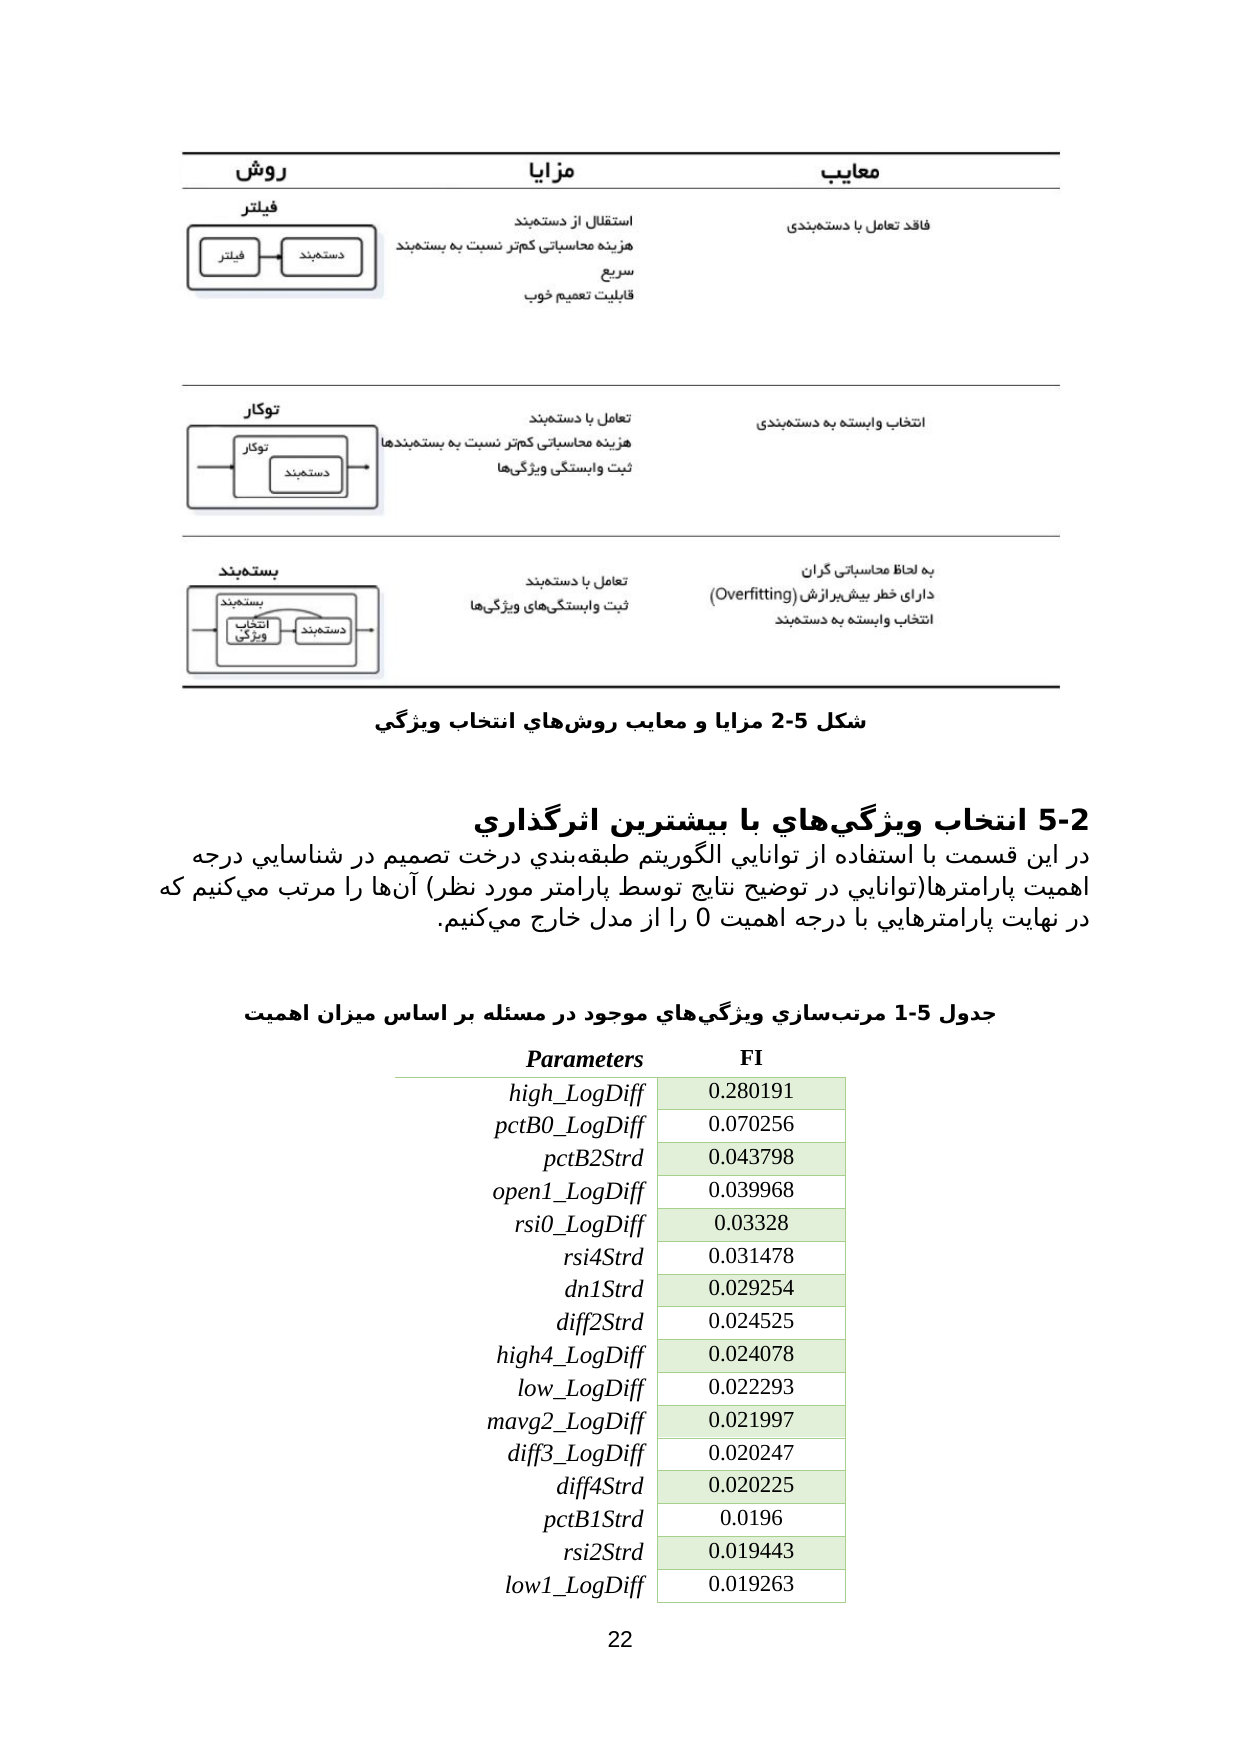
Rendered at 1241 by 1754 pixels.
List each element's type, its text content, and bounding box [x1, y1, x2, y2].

table_cell 0.0196 [658, 1504, 845, 1536]
table_cell dn1Strd [395, 1274, 657, 1306]
text شكل 5-2 مزايا و معايب روش‌هاي انتخاب ويژگي [150, 709, 1090, 734]
table_cell 0.019263 [658, 1570, 845, 1602]
table_cell pctB2Strd [395, 1142, 657, 1175]
table_cell 0.024525 [658, 1307, 845, 1339]
table_cell diff4Strd [395, 1470, 657, 1503]
table_cell high4_LogDiff [395, 1339, 657, 1372]
table_cell 0.022293 [658, 1373, 845, 1405]
table_cell 0.024078 [658, 1340, 845, 1372]
table_cell 0.280191 [658, 1078, 845, 1109]
table_cell open1_LogDiff [395, 1175, 657, 1208]
table_cell 0.070256 [658, 1110, 845, 1142]
text در اين قسمت با استفاده از توانايي الگوريتم طبقه‌بندي درخت تصميم در شناسايي درجه اهميت پارامترها(توانايي در توضيح نتايج توسط پارامتر مورد نظر) آن‌ها را مرتب مي‌كنيم كه در نهايت پارامترهايي با درجه اهميت 0 را از مدل خارج مي‌كنيم. [150, 840, 1090, 932]
table_cell 0.019443 [658, 1537, 845, 1569]
table_cell 0.021997 [658, 1406, 845, 1437]
table_header FI [658, 1044, 845, 1077]
table_cell diff3_LogDiff [395, 1438, 657, 1470]
table_cell 0.031478 [658, 1242, 845, 1273]
table_cell 0.020225 [658, 1471, 845, 1503]
table_cell diff2Strd [395, 1306, 657, 1339]
table_cell 0.039968 [658, 1176, 845, 1208]
picture [179, 150, 1061, 691]
table_cell rsi2Strd [395, 1536, 657, 1569]
table_cell 0.03328 [658, 1209, 845, 1241]
table_cell 0.043798 [658, 1143, 845, 1175]
table_cell pctB0_LogDiff [395, 1109, 657, 1142]
table_header Parameters [395, 1044, 657, 1077]
table_cell rsi0_LogDiff [395, 1208, 657, 1241]
table_cell 0.020247 [658, 1439, 845, 1470]
table_cell 0.029254 [658, 1275, 845, 1306]
table_cell mavg2_LogDiff [395, 1405, 657, 1437]
text جدول 5-1 مرتب‌سازي ويژگي‌هاي موجود در مسئله بر اساس ميزان اهميت [150, 1001, 1090, 1025]
table_cell rsi4Strd [395, 1241, 657, 1273]
table_cell pctB1Strd [395, 1503, 657, 1536]
subtitle 5-2 انتخاب ويژگي‌هاي با بيشترين اثرگذاري [150, 804, 1090, 838]
table_cell high_LogDiff [395, 1078, 657, 1109]
table_cell low_LogDiff [395, 1372, 657, 1405]
table_cell low1_LogDiff [395, 1569, 657, 1602]
